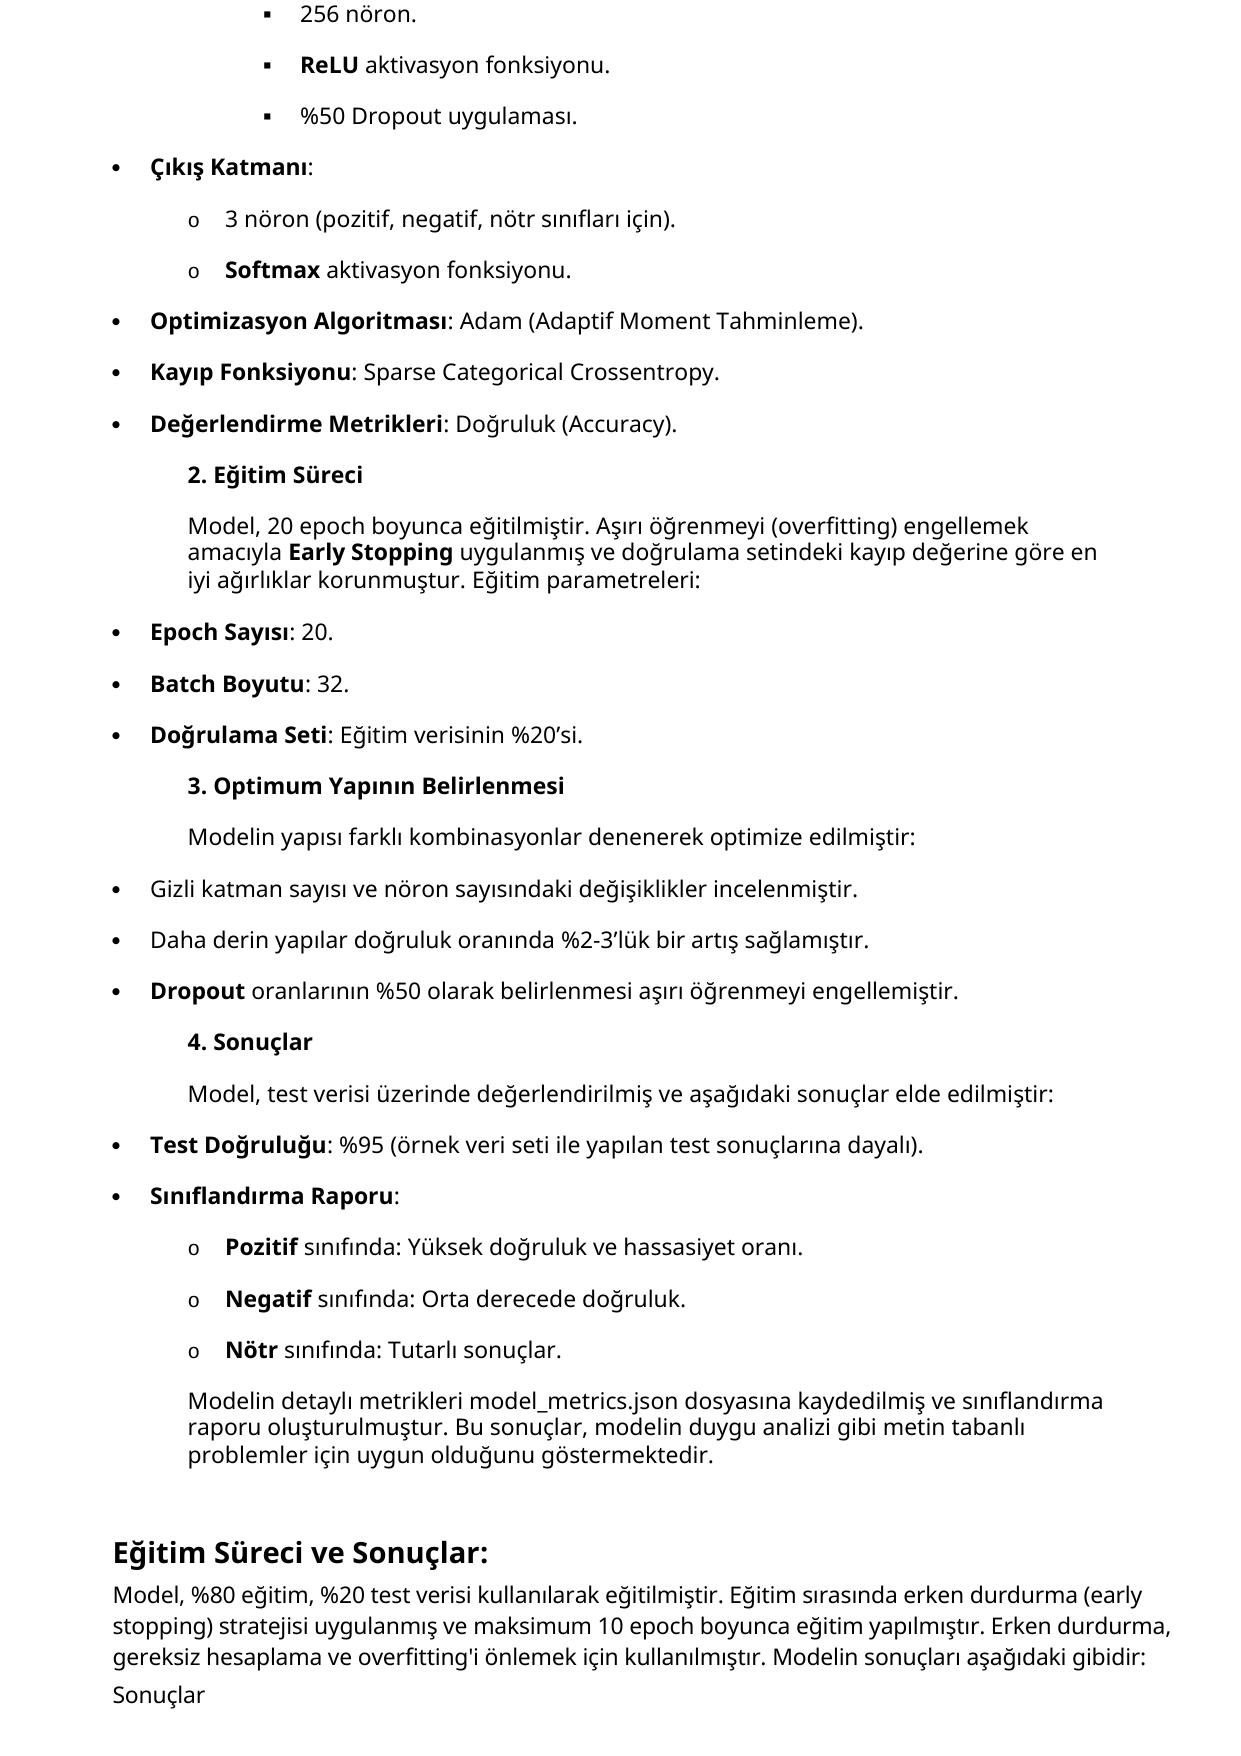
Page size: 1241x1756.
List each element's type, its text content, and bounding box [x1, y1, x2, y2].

list Doğrulama Seti: Eğitim verisinin %20’si. [112, 721, 1116, 749]
list Batch Boyutu: 32. [112, 670, 1116, 697]
list Gizli katman sayısı ve nöron sayısındaki değişiklikler incelenmiştir. [112, 875, 1116, 902]
list Kayıp Fonksiyonu: Sparse Categorical Crossentropy. [112, 359, 1116, 386]
list Nötr sınıfında: Tutarlı sonuçlar. [187, 1336, 1116, 1364]
subtitle Eğitim Süreci ve Sonuçlar: [37, 1532, 1240, 1572]
text Model, test verisi üzerinde değerlendirilmiş ve aşağıdaki sonuçlar elde edilmiştir: [187, 1080, 1116, 1107]
text Model, 20 epoch boyunca eğitilmiştir. Aşırı öğrenmeyi (overfitting) engellemek amacıyla Early Stopping uygulanmış ve doğrulama setindeki kayıp değerine göre en iyi ağırlıklar korunmuştur. Eğitim parametreleri: [187, 512, 1116, 595]
list Test Doğruluğu: %95 (örnek veri seti ile yapılan test sonuçlarına dayalı). [112, 1131, 1116, 1159]
list ReLU aktivasyon fonksiyonu. [262, 51, 1116, 79]
list Daha derin yapılar doğruluk oranında %2-3’lük bir artış sağlamıştır. [112, 926, 1116, 954]
list 256 nöron. [262, 0, 1116, 27]
list Pozitif sınıfında: Yüksek doğruluk ve hassasiyet oranı. [187, 1234, 1116, 1261]
list Değerlendirme Metrikleri: Doğruluk (Accuracy). [112, 410, 1116, 437]
list Softmax aktivasyon fonksiyonu. [187, 256, 1116, 284]
list Epoch Sayısı: 20. [112, 619, 1116, 646]
list Negatif sınıfında: Orta derecede doğruluk. [187, 1285, 1116, 1312]
list Optimizasyon Algoritması: Adam (Adaptif Moment Tahminleme). [112, 307, 1116, 335]
list 3 nöron (pozitif, negatif, nötr sınıfları için). [187, 205, 1116, 232]
text 3. Optimum Yapının Belirlenmesi [187, 772, 1116, 800]
subtitle Sonuçlar [37, 1679, 1240, 1711]
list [262, 102, 1116, 130]
text 2. Eğitim Süreci [187, 461, 1116, 489]
list Çıkış Katmanı: [112, 154, 1116, 181]
text Modelin yapısı farklı kombinasyonlar denenerek optimize edilmiştir: [187, 824, 1116, 851]
text 4. Sonuçlar [187, 1029, 1116, 1056]
text Modelin detaylı metrikleri model_metrics.json dosyasına kaydedilmiş ve sınıflandırma raporu oluşturulmuştur. Bu sonuçlar, modelin duygu analizi gibi metin tabanlı problemler için uygun olduğunu göstermektedir. [187, 1387, 1116, 1470]
list Sınıflandırma Raporu: [112, 1182, 1116, 1210]
subtitle Model, %80 eğitim, %20 test verisi kullanılarak eğitilmiştir. Eğitim sırasında erken durdurma (early stopping) stratejisi uygulanmış ve maksimum 10 epoch boyunca eğitim yapılmıştır. Erken durdurma, gereksiz hesaplama ve overfitting'i önlemek için kullanılmıştır. Modelin sonuçları aşağıdaki gibidir: [112, 1579, 1240, 1672]
list Dropout oranlarının %50 olarak belirlenmesi aşırı öğrenmeyi engellemiştir. [112, 977, 1116, 1005]
